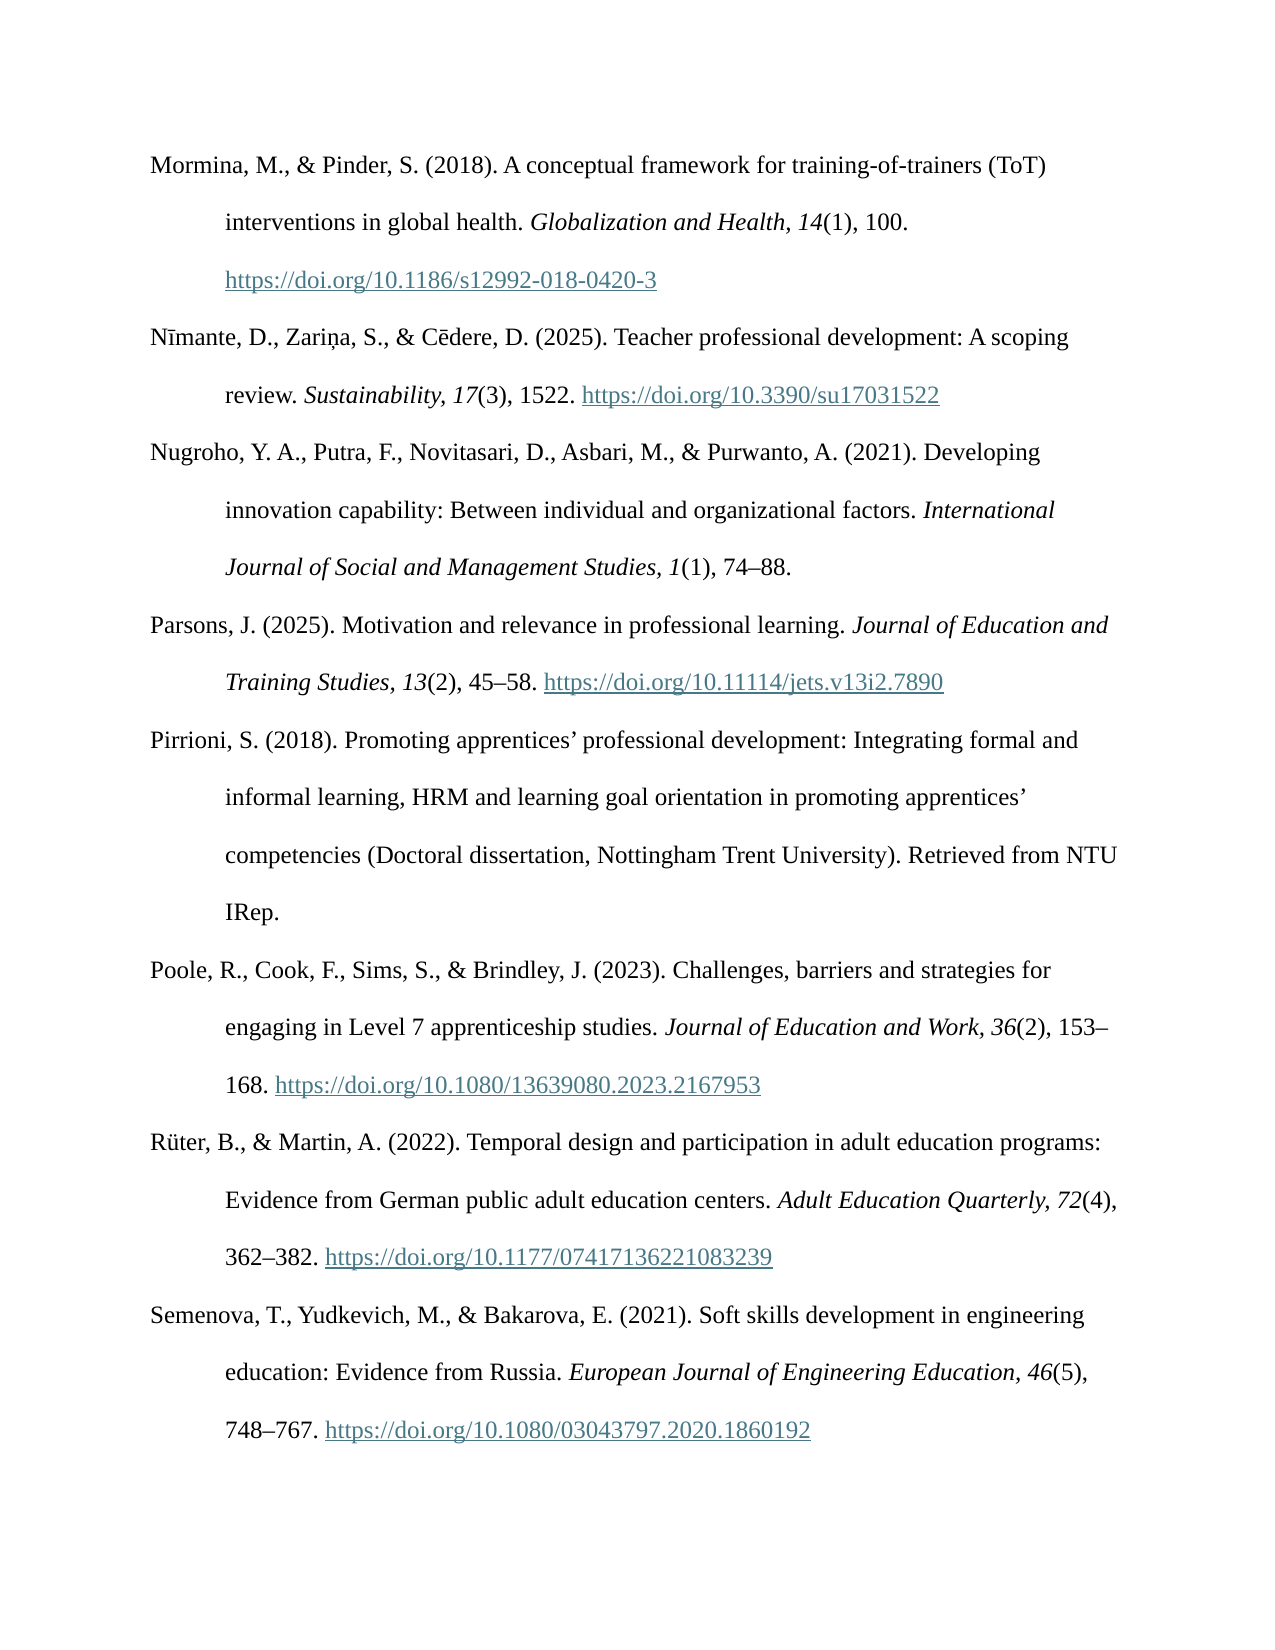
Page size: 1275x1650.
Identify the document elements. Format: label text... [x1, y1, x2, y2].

text Mormina, M., & Pinder, S. (2018). A conceptual framework for training-of-trainers (ToT) interventions in global health. Globalization and Health, 14(1), 100. https://doi.org/10.1186/s12992-018-0420-3 [150, 150, 1125, 294]
text Rüter, B., & Martin, A. (2022). Temporal design and participation in adult education programs: Evidence from German public adult education centers. Adult Education Quarterly, 72(4), 362–382. https://doi.org/10.1177/07417136221083239 [150, 1127, 1125, 1271]
text Poole, R., Cook, F., Sims, S., & Brindley, J. (2023). Challenges, barriers and strategies for engaging in Level 7 apprenticeship studies. Journal of Education and Work, 36(2), 153–168. https://doi.org/10.1080/13639080.2023.2167953 [150, 955, 1125, 1099]
text Semenova, T., Yudkevich, M., & Bakarova, E. (2021). Soft skills development in engineering education: Evidence from Russia. European Journal of Engineering Education, 46(5), 748–767. https://doi.org/10.1080/03043797.2020.1860192 [150, 1300, 1125, 1444]
text Nugroho, Y. A., Putra, F., Novitasari, D., Asbari, M., & Purwanto, A. (2021). Developing innovation capability: Between individual and organizational factors. International Journal of Social and Management Studies, 1(1), 74–88. [150, 437, 1125, 581]
text Parsons, J. (2025). Motivation and relevance in professional learning. Journal of Education and Training Studies, 13(2), 45–58. https://doi.org/10.11114/jets.v13i2.7890 [150, 610, 1125, 696]
text Pirrioni, S. (2018). Promoting apprentices’ professional development: Integrating formal and informal learning, HRM and learning goal orientation in promoting apprentices’ competencies (Doctoral dissertation, Nottingham Trent University). Retrieved from NTU IRep. [150, 725, 1125, 926]
text Nīmante, D., Zariņa, S., & Cēdere, D. (2025). Teacher professional development: A scoping review. Sustainability, 17(3), 1522. https://doi.org/10.3390/su17031522 [150, 322, 1125, 409]
